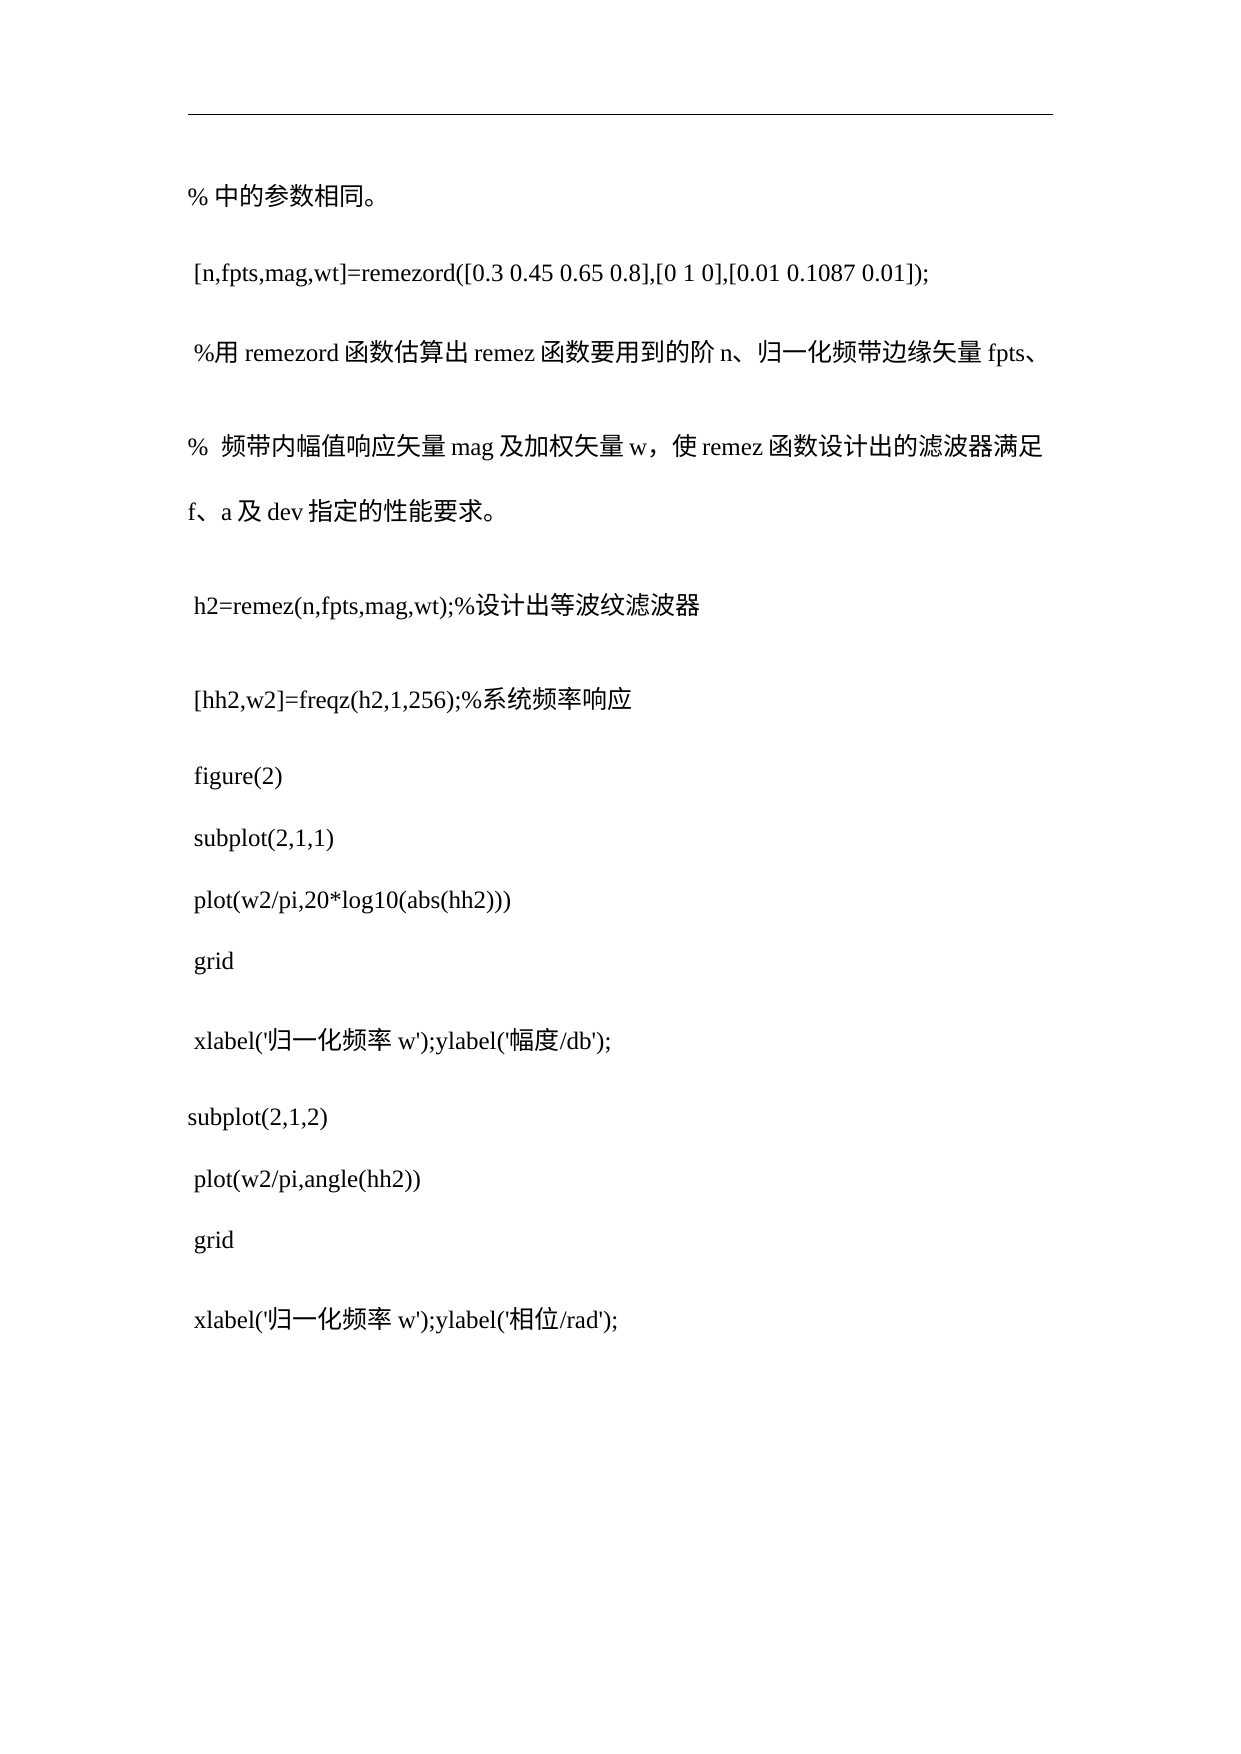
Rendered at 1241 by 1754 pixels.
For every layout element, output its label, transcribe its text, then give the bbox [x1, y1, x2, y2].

text figure(2) [187, 759, 1053, 792]
text plot(w2/pi,20*log10(abs(hh2))) [187, 883, 1053, 915]
text [hh2,w2]=freqz(h2,1,256);%系统频率响应 [187, 665, 1053, 730]
text subplot(2,1,2) [187, 1100, 1053, 1133]
text h2=remez(n,fpts,mag,wt);%设计出等波纹滤波器 [187, 571, 1053, 636]
text [n,fpts,mag,wt]=remezord([0.3 0.45 0.65 0.8],[0 1 0],[0.01 0.1087 0.01]); [187, 256, 1053, 289]
text xlabel('归一化频率w');ylabel('相位/rad'); [187, 1285, 1053, 1350]
text plot(w2/pi,angle(hh2)) [187, 1162, 1053, 1194]
text % 频带内幅值响应矢量mag及加权矢量w，使remez函数设计出的滤波器满足f、a及dev指定的性能要求。 [187, 412, 1053, 542]
text xlabel('归一化频率w');ylabel('幅度/db'); [187, 1006, 1053, 1071]
text grid [187, 944, 1053, 977]
text subplot(2,1,1) [187, 821, 1053, 854]
text grid [187, 1224, 1053, 1256]
text % 中的参数相同。 [187, 162, 1053, 227]
text %用remezord函数估算出remez函数要用到的阶n、归一化频带边缘矢量fpts、 [187, 318, 1053, 383]
